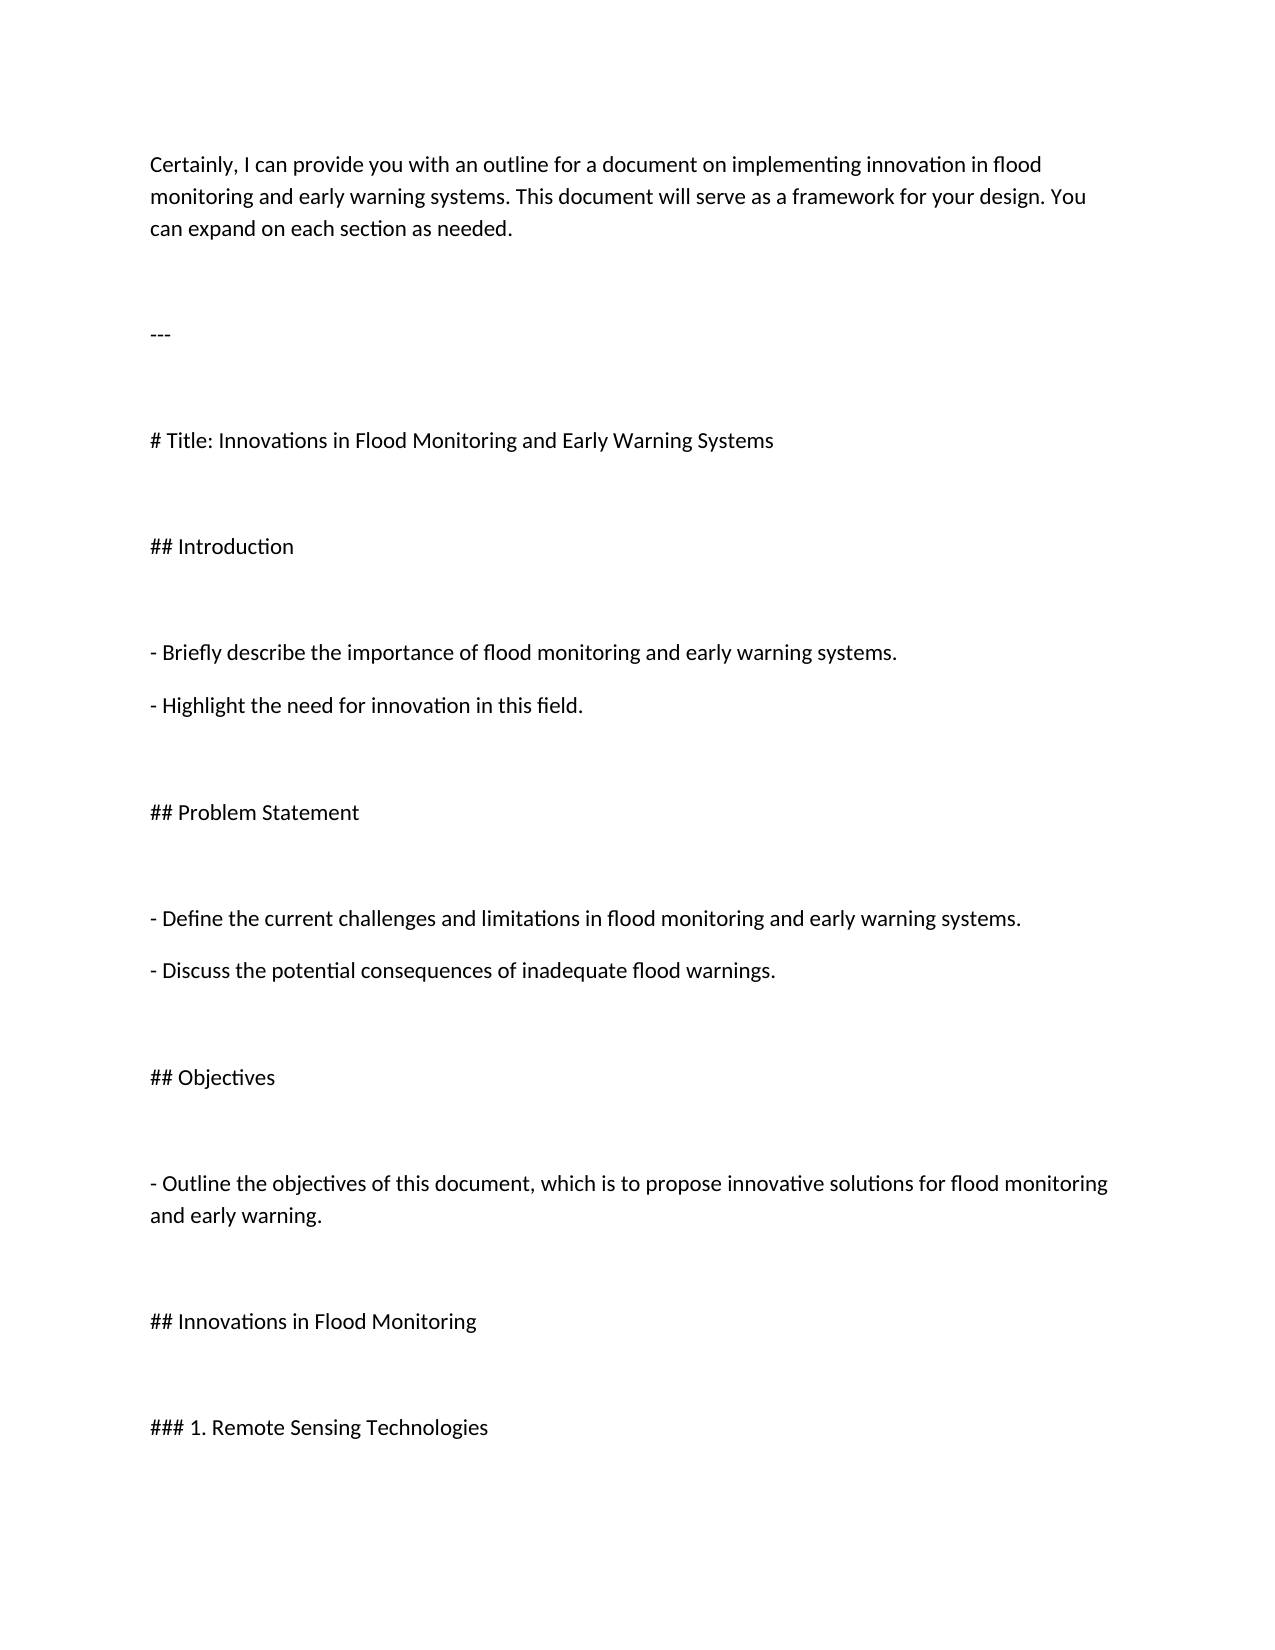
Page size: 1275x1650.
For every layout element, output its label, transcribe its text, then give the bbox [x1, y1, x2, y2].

text ## Problem Statement [150, 798, 1125, 826]
text ## Objectives [150, 1063, 1125, 1091]
text --- [150, 320, 1125, 348]
text - Define the current challenges and limitations in flood monitoring and early warning systems. [150, 904, 1125, 932]
text ## Innovations in Flood Monitoring [150, 1307, 1125, 1335]
text ### 1. Remote Sensing Technologies [150, 1413, 1125, 1441]
text - Highlight the need for innovation in this field. [150, 692, 1125, 719]
text Certainly, I can provide you with an outline for a document on implementing innovation in flood monitoring and early warning systems. This document will serve as a framework for your design. You can expand on each section as needed. [150, 150, 1125, 242]
text # Title: Innovations in Flood Monitoring and Early Warning Systems [150, 426, 1125, 454]
text - Briefly describe the importance of flood monitoring and early warning systems. [150, 638, 1125, 667]
text - Outline the objectives of this document, which is to propose innovative solutions for flood monitoring and early warning. [150, 1169, 1125, 1229]
text - Discuss the potential consequences of inadequate flood warnings. [150, 957, 1125, 985]
text ## Introduction [150, 532, 1125, 561]
